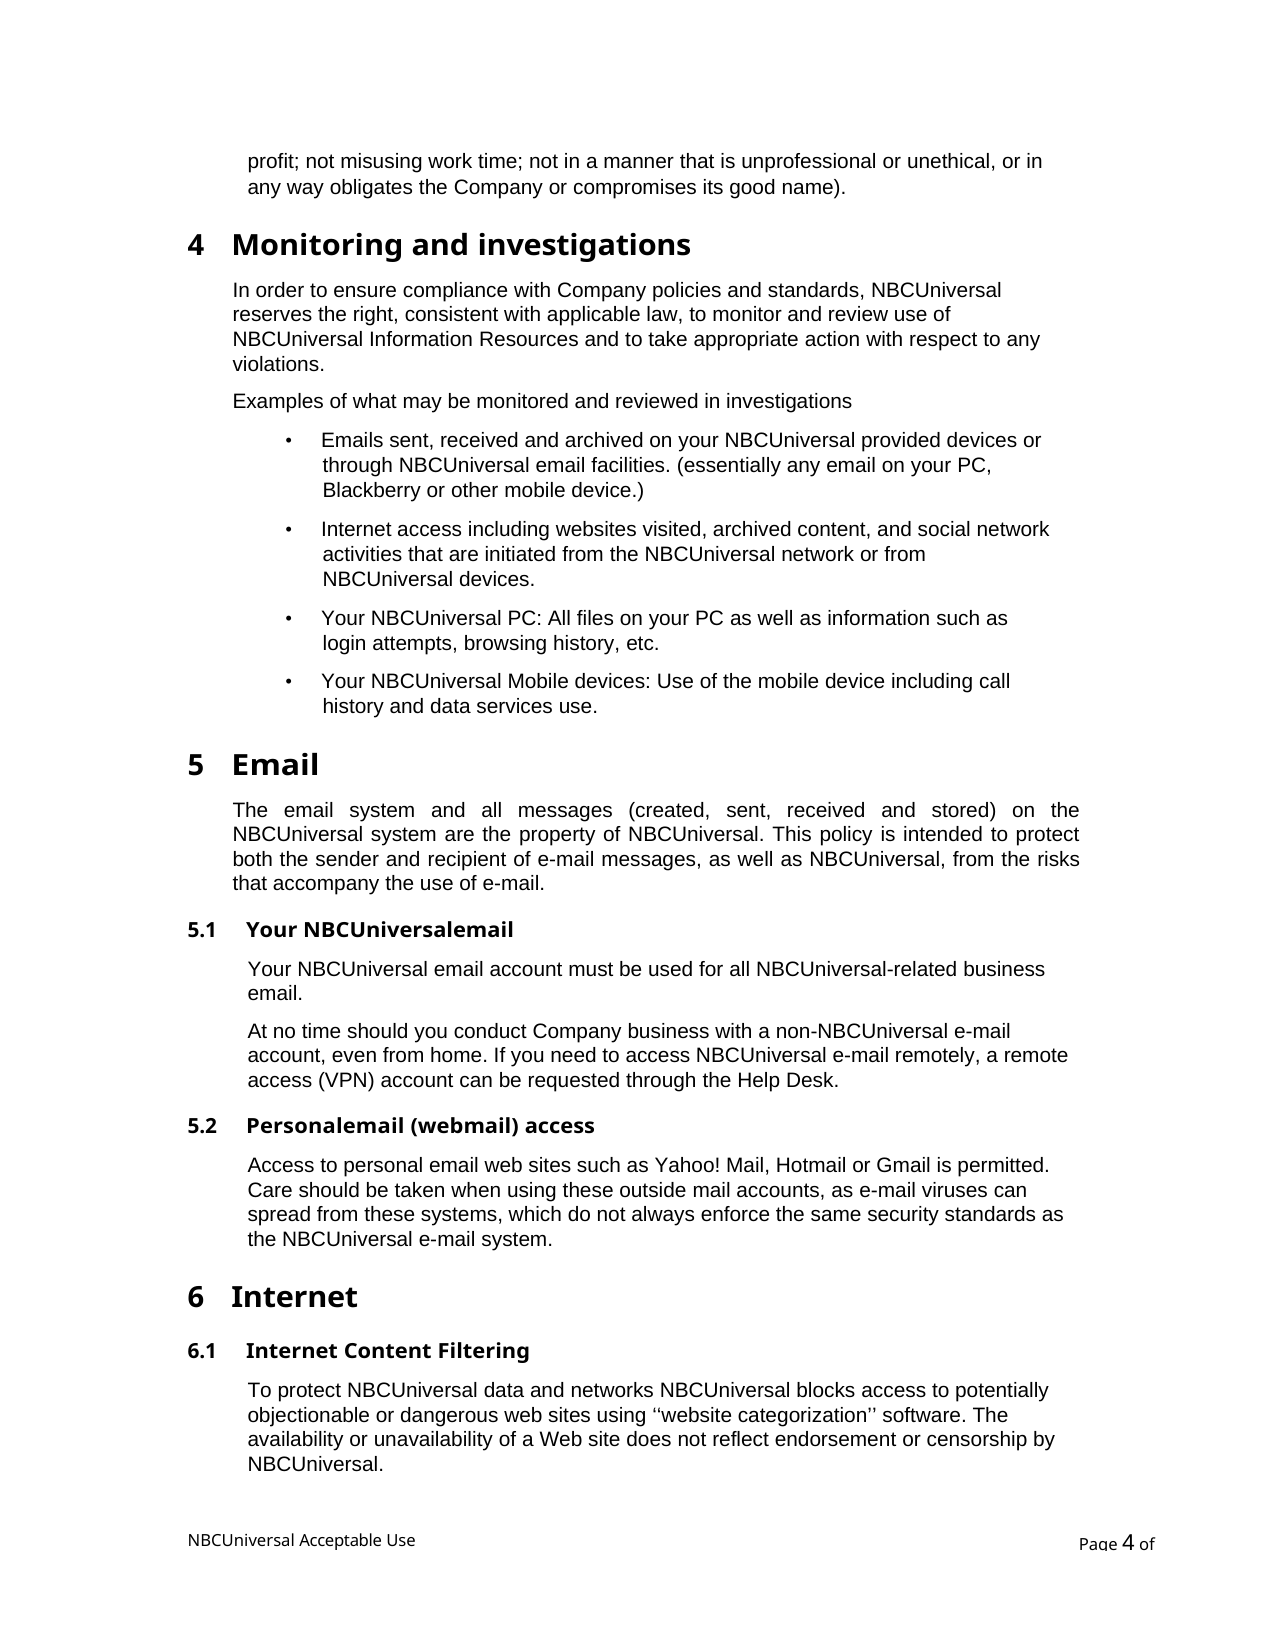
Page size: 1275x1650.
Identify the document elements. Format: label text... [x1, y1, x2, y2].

subtitle Internet [187, 1277, 1200, 1316]
list Emails sent, received and archived on your NBCUniversal provided devices or through NBCUniversal email facilities. (essentially any email on your PC, Blackberry or other mobile device.) [285, 428, 1072, 502]
text The email system and all messages (created, sent, received and stored) on the NBCUniversal system are the property of NBCUniversal. This policy is intended to protect both the sender and recipient of e-mail messages, as well as NBCUniversal, from the risks that accompany the use of e-mail. [232, 797, 1081, 895]
subtitle Your NBCUniversalemail [187, 915, 1200, 943]
list Your NBCUniversal Mobile devices: Use of the mobile device including call history and data services use. [285, 669, 1051, 718]
subtitle Personalemail (webmail) access [187, 1111, 1200, 1140]
text Examples of what may be monitored and reviewed in investigations [232, 389, 1200, 413]
text profit; not misusing work time; not in a manner that is unprofessional or unethical, or in any way obligates the Company or compromises its good name). [247, 149, 1071, 198]
text Your NBCUniversal email account must be used for all NBCUniversal-related business email. [247, 957, 1071, 1005]
subtitle Email [187, 744, 1200, 784]
list Your NBCUniversal PC: All files on your PC as well as information such as login attempts, browsing history, etc. [285, 606, 1027, 654]
subtitle Internet Content Filtering [187, 1336, 1200, 1364]
text Access to personal email web sites such as Yahoo! Mail, Hotmail or Gmail is permitted. Care should be taken when using these outside mail accounts, as e-mail viruses can spread from these systems, which do not always enforce the same security standards as the NBCUniversal e-mail system. [247, 1153, 1071, 1251]
subtitle Monitoring and investigations [187, 224, 1200, 264]
text At no time should you conduct Company business with a non-NBCUniversal e-mail account, even from home. If you need to access NBCUniversal e-mail remotely, a remote access (VPN) account can be requested through the Help Desk. [247, 1018, 1071, 1092]
text To protect NBCUniversal data and networks NBCUniversal blocks access to potentially objectionable or dangerous web sites using ‘‘website categorization’’ software. The availability or unavailability of a Web site does not reflect endorsement or censorship by NBCUniversal. [247, 1378, 1071, 1476]
list Internet access including websites visited, archived content, and social network activities that are initiated from the NBCUniversal network or from NBCUniversal devices. [285, 516, 1053, 591]
text In order to ensure compliance with Company policies and standards, NBCUniversal reserves the right, consistent with applicable law, to monitor and review use of NBCUniversal Information Resources and to take appropriate action with respect to any violations. [232, 278, 1071, 375]
